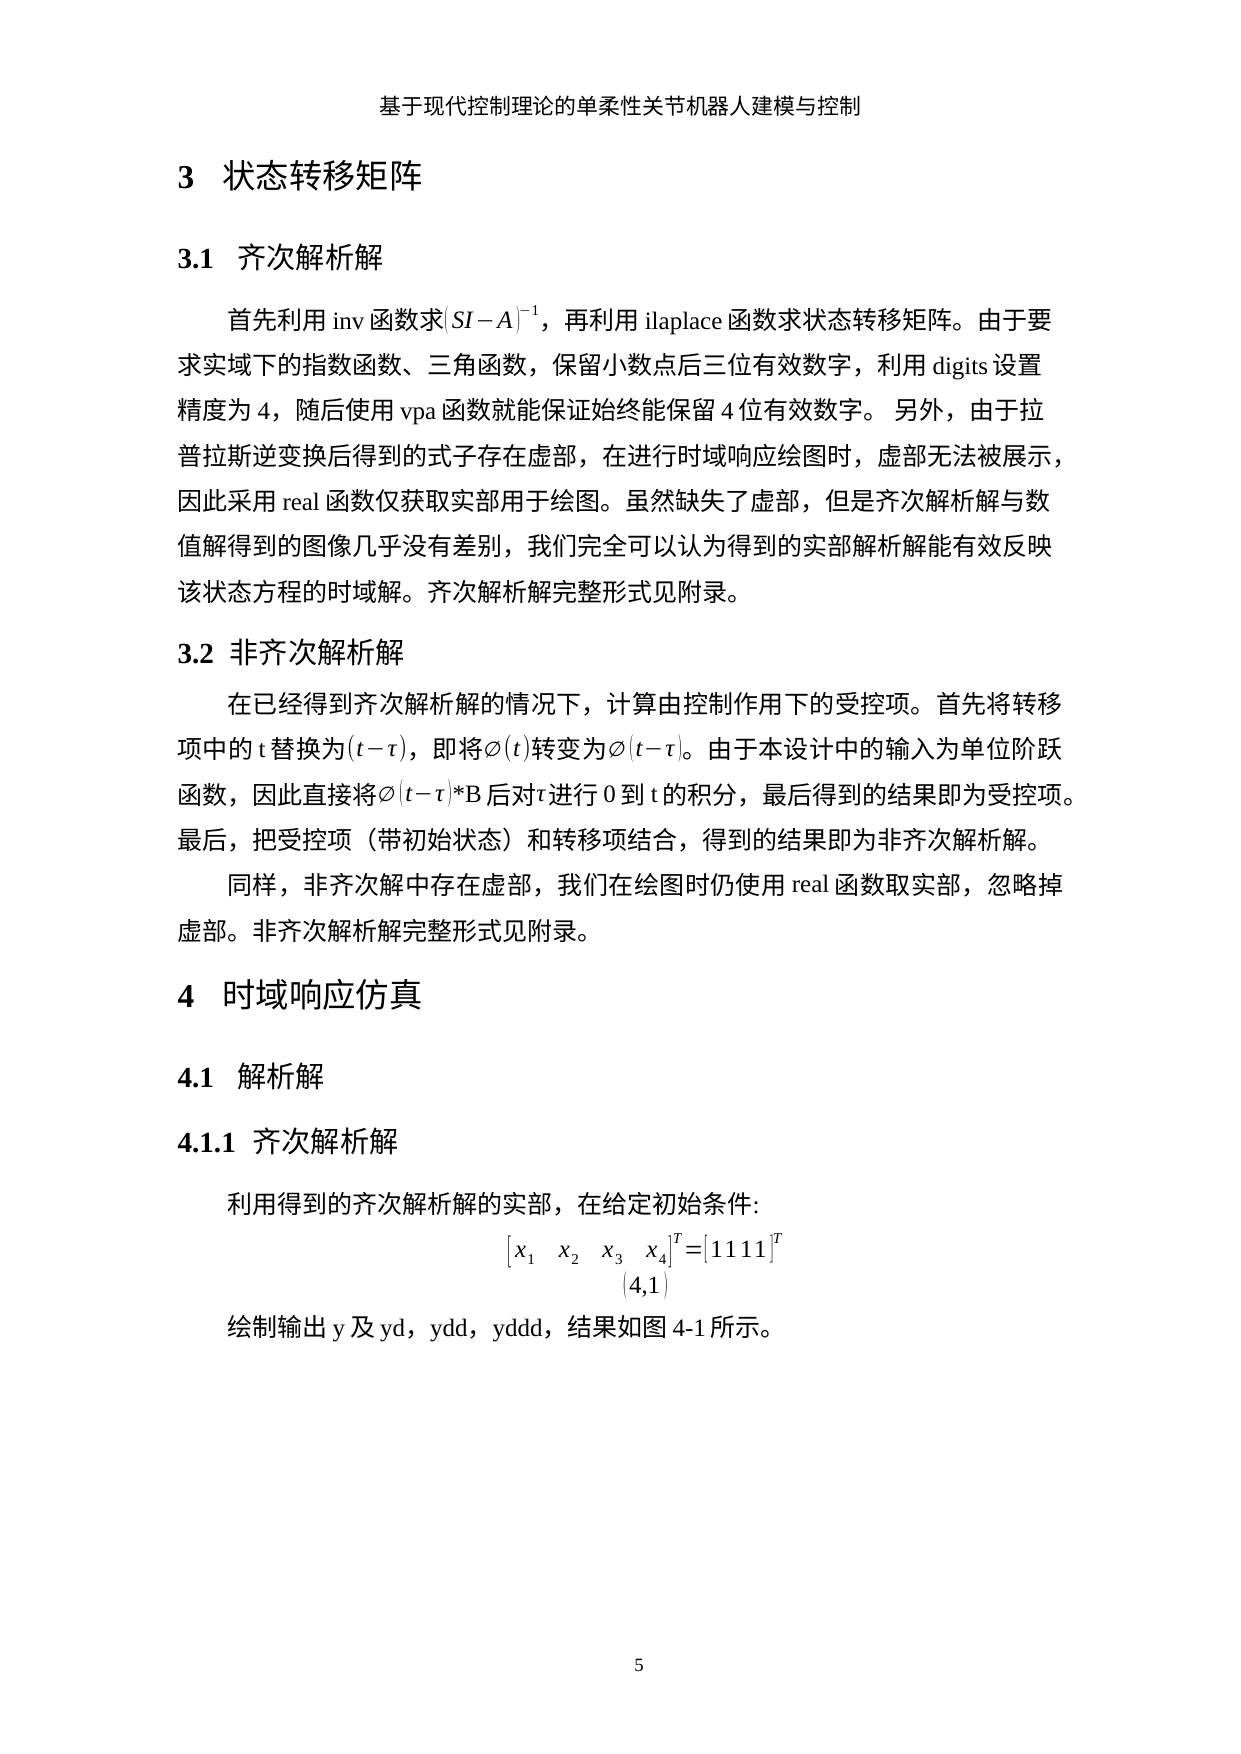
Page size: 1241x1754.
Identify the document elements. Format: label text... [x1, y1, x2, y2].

subtitle 状态转移矩阵 [177, 150, 1063, 198]
text 在已经得到齐次解析解的情况下，计算由控制作用下的受控项。首先将转移项中的t替换为，即将转变为。由于本设计中的输入为单位阶跃函数，因此直接将*B后对进行0到t的积分，最后得到的结果即为受控项。最后，把受控项（带初始状态）和转移项结合，得到的结果即为非齐次解析解。 [177, 684, 1063, 857]
subtitle 非齐次解析解 [177, 630, 1063, 672]
text 首先利用inv函数求，再利用ilaplace函数求状态转移矩阵。由于要求实域下的指数函数、三角函数，保留小数点后三位有效数字，利用digits设置精度为4，随后使用vpa函数就能保证始终能保留4位有效数字。 另外，由于拉普拉斯逆变换后得到的式子存在虚部，在进行时域响应绘图时，虚部无法被展示，因此采用real函数仅获取实部用于绘图。虽然缺失了虚部，但是齐次解析解与数值解得到的图像几乎没有差别，我们完全可以认为得到的实部解析解能有效反映该状态方程的时域解。齐次解析解完整形式见附录。 [177, 300, 1063, 608]
text 绘制输出y及yd，ydd，yddd，结果如图4-1所示。 [177, 1308, 1063, 1344]
subtitle 解析解 [177, 1054, 1063, 1096]
subtitle 齐次解析解 [177, 235, 1063, 277]
subtitle 齐次解析解 [177, 1119, 1063, 1161]
subtitle 时域响应仿真 [177, 969, 1063, 1017]
text 同样，非齐次解中存在虚部，我们在绘图时仍使用real函数取实部，忽略掉虚部。非齐次解析解完整形式见附录。 [177, 866, 1063, 947]
text 利用得到的齐次解析解的实部，在给定初始条件: [177, 1184, 1063, 1221]
